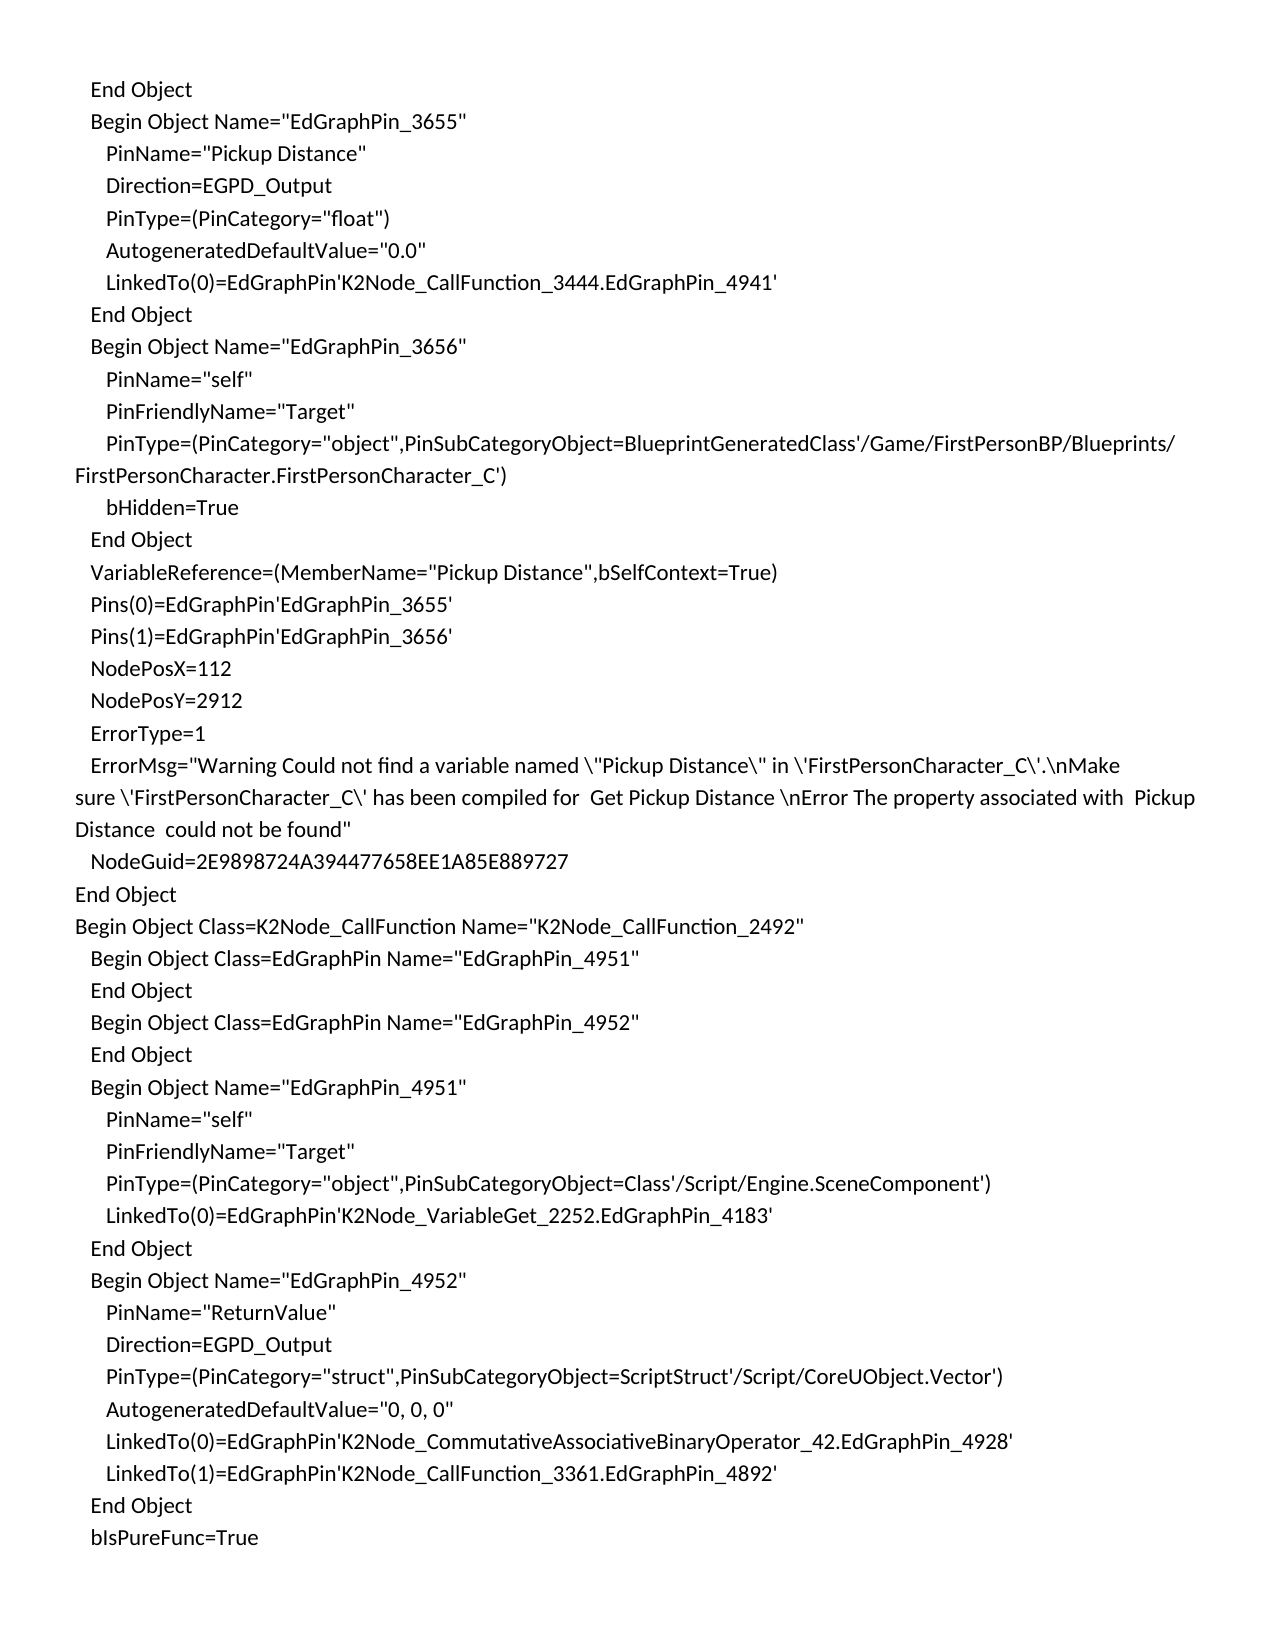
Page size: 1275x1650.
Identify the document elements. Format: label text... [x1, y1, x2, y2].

text PinFriendlyName="Target" [75, 397, 1200, 425]
text NodeGuid=2E9898724A394477658EE1A85E889727 [75, 847, 1200, 876]
text End Object [75, 1491, 1200, 1519]
text Begin Object Name="EdGraphPin_3656" [75, 332, 1200, 361]
text Pins(0)=EdGraphPin'EdGraphPin_3655' [75, 590, 1200, 618]
text Begin Object Class=EdGraphPin Name="EdGraphPin_4952" [75, 1008, 1200, 1036]
text PinName="ReturnValue" [75, 1298, 1200, 1326]
text End Object [75, 75, 1200, 103]
text bHidden=True [75, 493, 1200, 521]
text PinFriendlyName="Target" [75, 1137, 1200, 1165]
text Begin Object Class=K2Node_CallFunction Name="K2Node_CallFunction_2492" [75, 912, 1200, 940]
text Pins(1)=EdGraphPin'EdGraphPin_3656' [75, 622, 1200, 650]
text LinkedTo(0)=EdGraphPin'K2Node_CallFunction_3444.EdGraphPin_4941' [75, 268, 1200, 296]
text ErrorMsg="Warning Could not find a variable named \"Pickup Distance\" in \'FirstPersonCharacter_C\'.\nMake sure \'FirstPersonCharacter_C\' has been compiled for Get Pickup Distance \nError The property associated with Pickup Distance could not be found" [75, 751, 1200, 843]
text Direction=EGPD_Output [75, 1330, 1200, 1358]
text NodePosX=112 [75, 654, 1200, 682]
text PinType=(PinCategory="object",PinSubCategoryObject=BlueprintGeneratedClass'/Game/FirstPersonBP/Blueprints/FirstPersonCharacter.FirstPersonCharacter_C') [75, 429, 1200, 489]
text End Object [75, 1041, 1200, 1069]
text LinkedTo(0)=EdGraphPin'K2Node_VariableGet_2252.EdGraphPin_4183' [75, 1202, 1200, 1229]
text AutogeneratedDefaultValue="0, 0, 0" [75, 1395, 1200, 1423]
text ErrorType=1 [75, 719, 1200, 747]
text PinName="Pickup Distance" [75, 139, 1200, 167]
text LinkedTo(0)=EdGraphPin'K2Node_CommutativeAssociativeBinaryOperator_42.EdGraphPin_4928' [75, 1427, 1200, 1455]
text Begin Object Name="EdGraphPin_3655" [75, 107, 1200, 135]
text End Object [75, 880, 1200, 908]
text bIsPureFunc=True [75, 1523, 1200, 1551]
text LinkedTo(1)=EdGraphPin'K2Node_CallFunction_3361.EdGraphPin_4892' [75, 1459, 1200, 1487]
text VariableReference=(MemberName="Pickup Distance",bSelfContext=True) [75, 558, 1200, 586]
text Begin Object Name="EdGraphPin_4952" [75, 1266, 1200, 1294]
text Begin Object Class=EdGraphPin Name="EdGraphPin_4951" [75, 944, 1200, 972]
text Begin Object Name="EdGraphPin_4951" [75, 1073, 1200, 1101]
text PinName="self" [75, 1105, 1200, 1133]
text NodePosY=2912 [75, 687, 1200, 714]
text PinType=(PinCategory="struct",PinSubCategoryObject=ScriptStruct'/Script/CoreUObject.Vector') [75, 1362, 1200, 1391]
text PinType=(PinCategory="float") [75, 204, 1200, 232]
text PinType=(PinCategory="object",PinSubCategoryObject=Class'/Script/Engine.SceneComponent') [75, 1169, 1200, 1197]
text End Object [75, 300, 1200, 328]
text PinName="self" [75, 365, 1200, 393]
text End Object [75, 976, 1200, 1004]
text AutogeneratedDefaultValue="0.0" [75, 236, 1200, 264]
text End Object [75, 1234, 1200, 1262]
text End Object [75, 526, 1200, 554]
text Direction=EGPD_Output [75, 172, 1200, 199]
